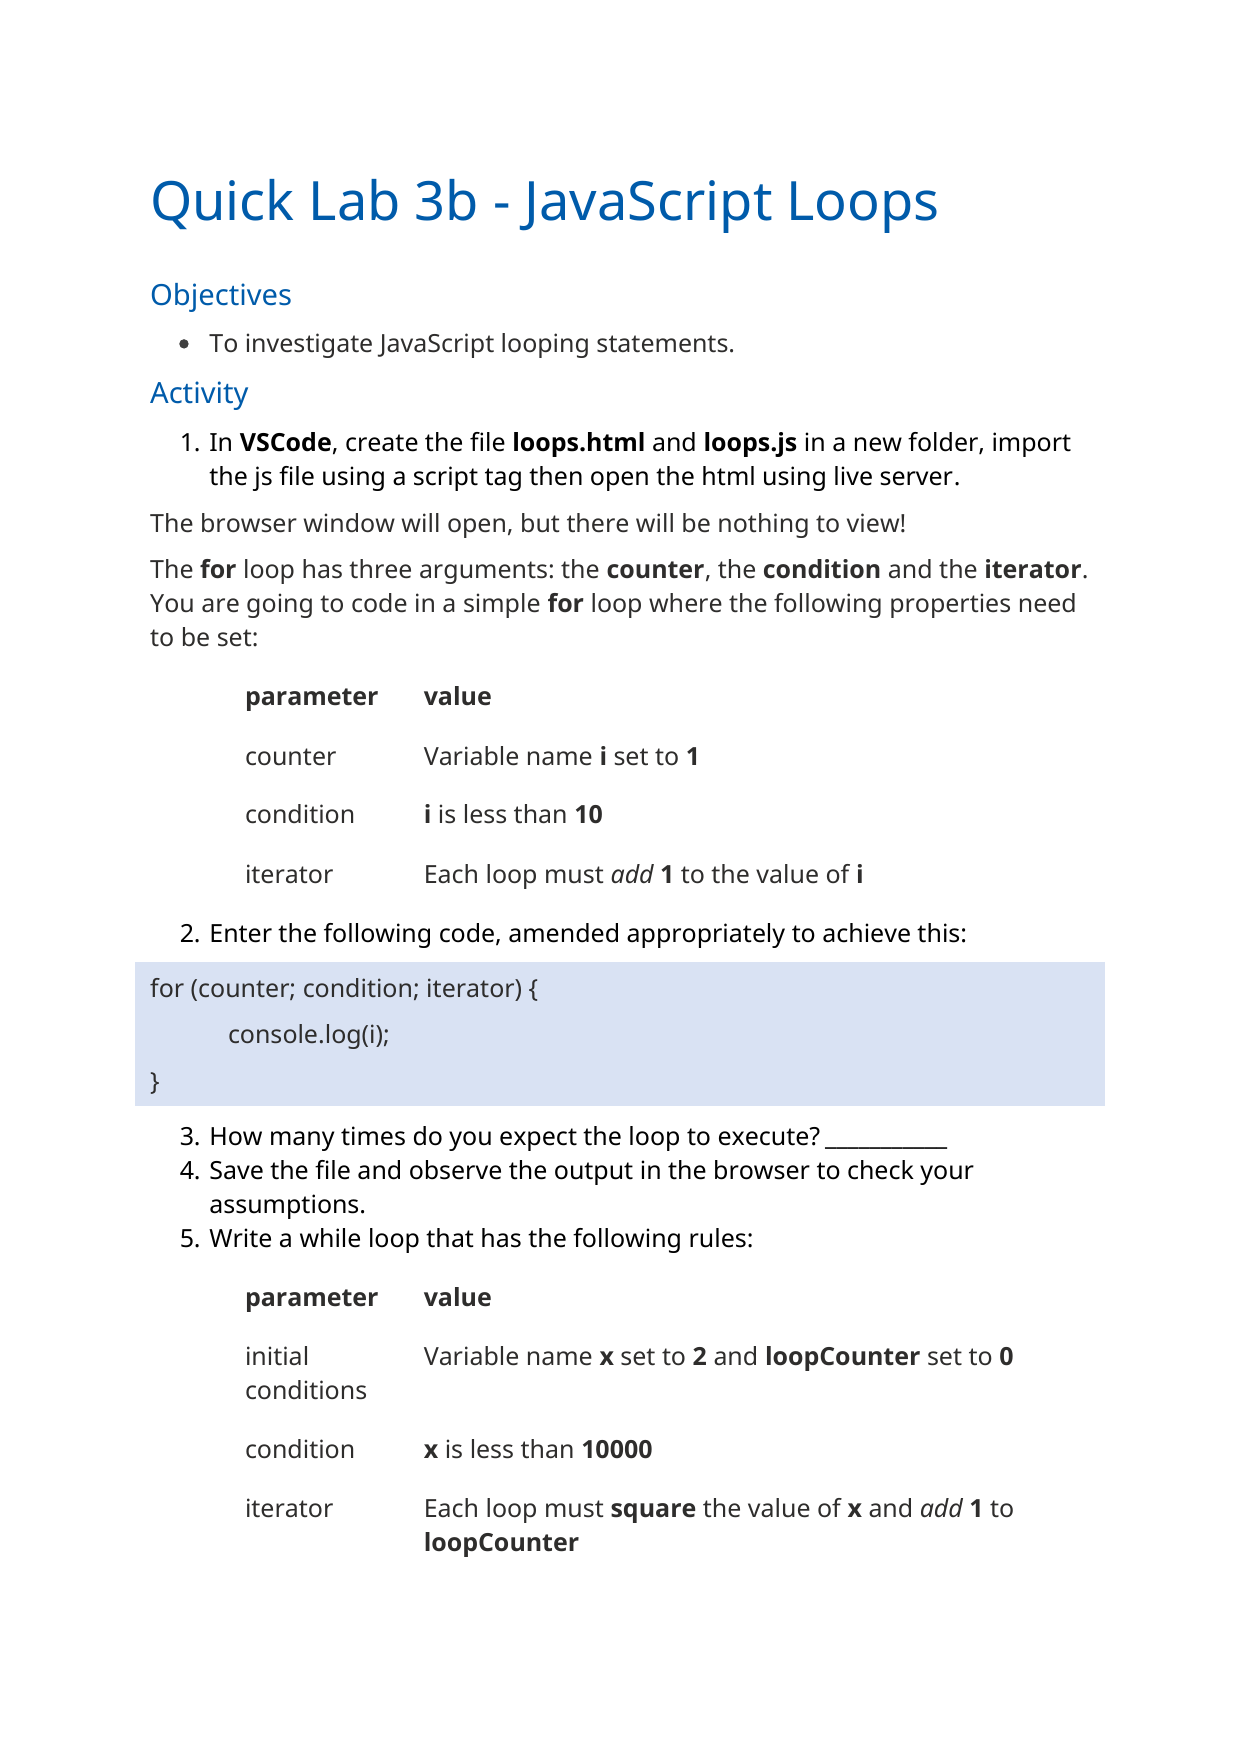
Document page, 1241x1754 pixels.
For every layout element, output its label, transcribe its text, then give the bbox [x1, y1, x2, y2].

table_cell Each loop must square the value of x and add 1 to loopCounter [412, 1478, 1180, 1571]
text The browser window will open, but there will be nothing to view! [150, 505, 1090, 539]
table_cell condition [234, 785, 412, 844]
table_cell condition [234, 1419, 412, 1478]
table_header value [412, 1267, 1180, 1326]
table_cell i is less than 10 [412, 785, 1180, 844]
text To investigate JavaScript looping statements. [179, 326, 1090, 360]
text The for loop has three arguments: the counter, the condition and the iterator. You are going to code in a simple for loop where the following properties need to be set: [150, 552, 1090, 654]
text Enter the following code, amended appropriately to achieve this: [179, 915, 1090, 949]
text console.log(i); [142, 1008, 1098, 1051]
text Save the file and observe the output in the browser to check your assumptions. [179, 1152, 1090, 1220]
table_header value [412, 667, 1180, 726]
table_cell counter [234, 726, 412, 785]
table_cell Variable name x set to 2 and loopCounter set to 0 [412, 1326, 1180, 1419]
table_cell Variable name i set to 1 [412, 726, 1180, 785]
text } [142, 1055, 1098, 1099]
table_cell initial conditions [234, 1326, 412, 1419]
list In VSCode, create the file loops.html and loops.js in a new folder, import the js file using a script tag then open the html using live server. [179, 425, 1090, 493]
text for (counter; condition; iterator) { [142, 968, 1098, 1004]
table_header parameter [234, 667, 412, 726]
table_cell iterator [234, 844, 412, 903]
table_cell x is less than 10000 [412, 1419, 1180, 1478]
subtitle Objectives [150, 274, 1090, 313]
table_header parameter [234, 1267, 412, 1326]
text Write a while loop that has the following rules: [179, 1220, 1090, 1254]
table_cell iterator [234, 1478, 412, 1571]
subtitle Activity [150, 372, 1090, 412]
text How many times do you expect the loop to execute? ___________ [179, 1118, 1090, 1152]
subtitle Quick Lab 3b - JavaScript Loops [150, 162, 1090, 236]
table_cell Each loop must add 1 to the value of i [412, 844, 1180, 903]
